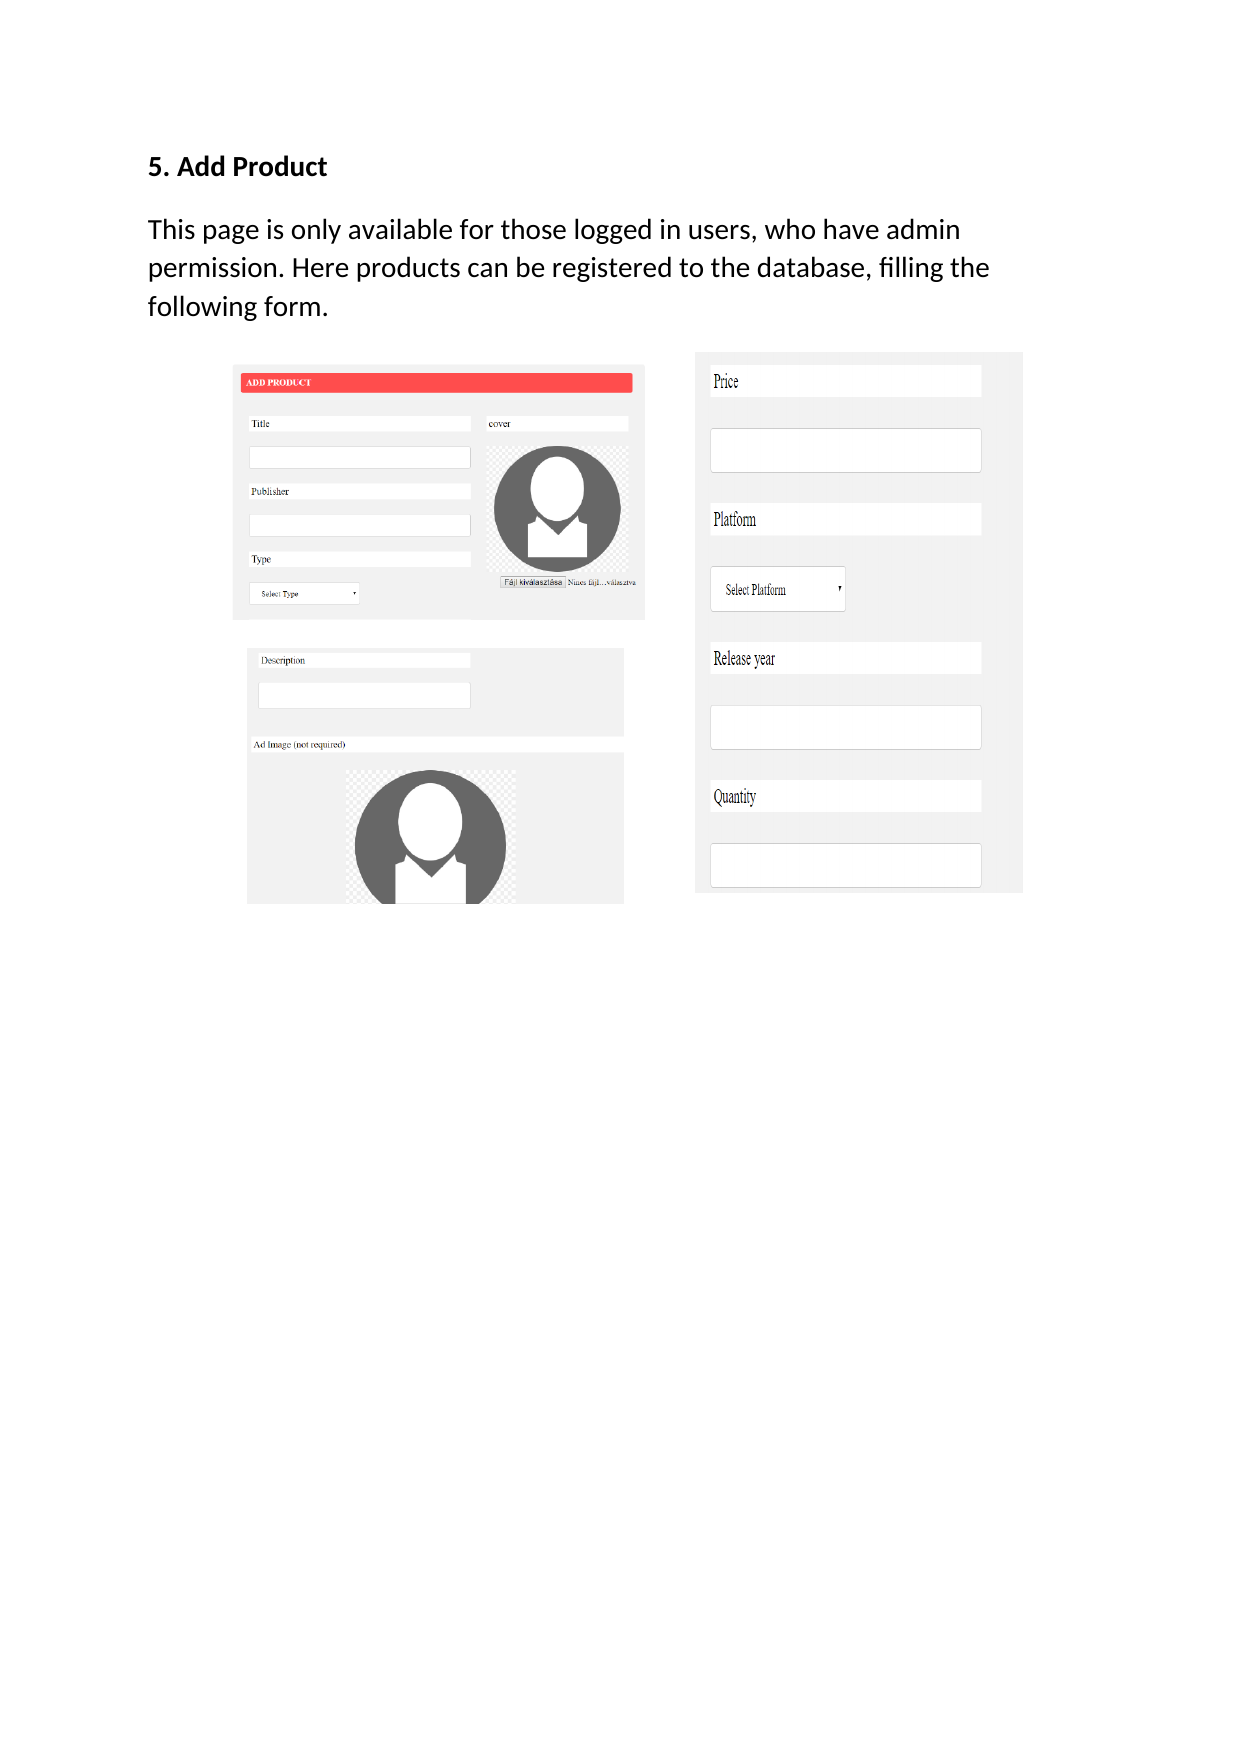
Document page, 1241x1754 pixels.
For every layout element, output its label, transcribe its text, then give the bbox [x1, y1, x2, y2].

picture [217, 352, 650, 620]
text This page is only available for those logged in users, who have admin permission. Here products can be registered to the database, filling the following form. [148, 211, 1093, 323]
picture [247, 648, 624, 904]
picture [695, 352, 1023, 893]
text 5. Add Product [148, 148, 1093, 183]
